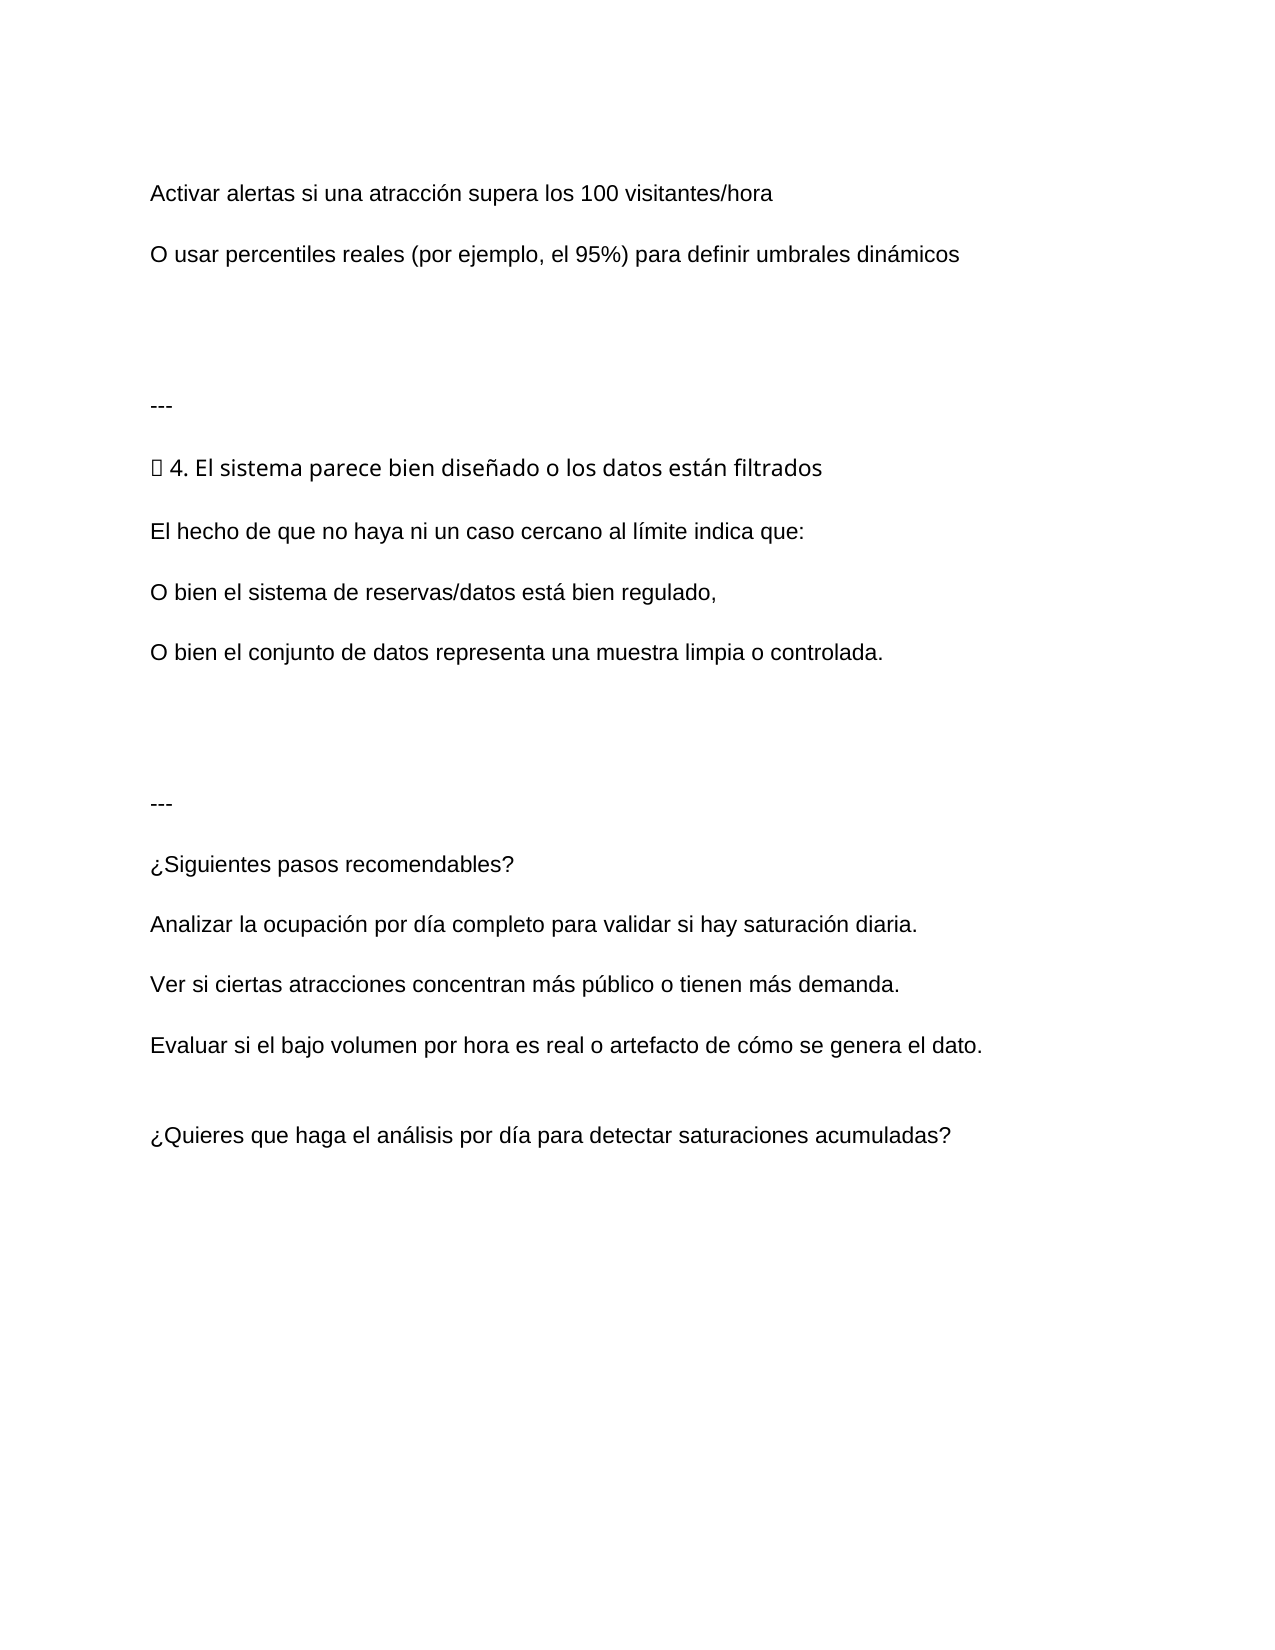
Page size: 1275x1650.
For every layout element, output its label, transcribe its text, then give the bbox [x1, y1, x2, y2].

text ✅ 4. El sistema parece bien diseñado o los datos están filtrados [150, 452, 1125, 483]
text Activar alertas si una atracción supera los 100 visitantes/hora [150, 180, 1125, 207]
text ¿Quieres que haga el análisis por día para detectar saturaciones acumuladas? [150, 1122, 1125, 1149]
text ¿Siguientes pasos recomendables? [150, 851, 1125, 877]
text --- [150, 392, 1125, 418]
text Analizar la ocupación por día completo para validar si hay saturación diaria. [150, 911, 1125, 937]
text El hecho de que no haya ni un caso cercano al límite indica que: [150, 518, 1125, 544]
text Ver si ciertas atracciones concentran más público o tienen más demanda. [150, 971, 1125, 998]
text O usar percentiles reales (por ejemplo, el 95%) para definir umbrales dinámicos [150, 241, 1125, 267]
text Evaluar si el bajo volumen por hora es real o artefacto de cómo se genera el dato. [150, 1032, 1125, 1058]
text --- [150, 790, 1125, 816]
text O bien el conjunto de datos representa una muestra limpia o controlada. [150, 639, 1125, 665]
text O bien el sistema de reservas/datos está bien regulado, [150, 579, 1125, 605]
